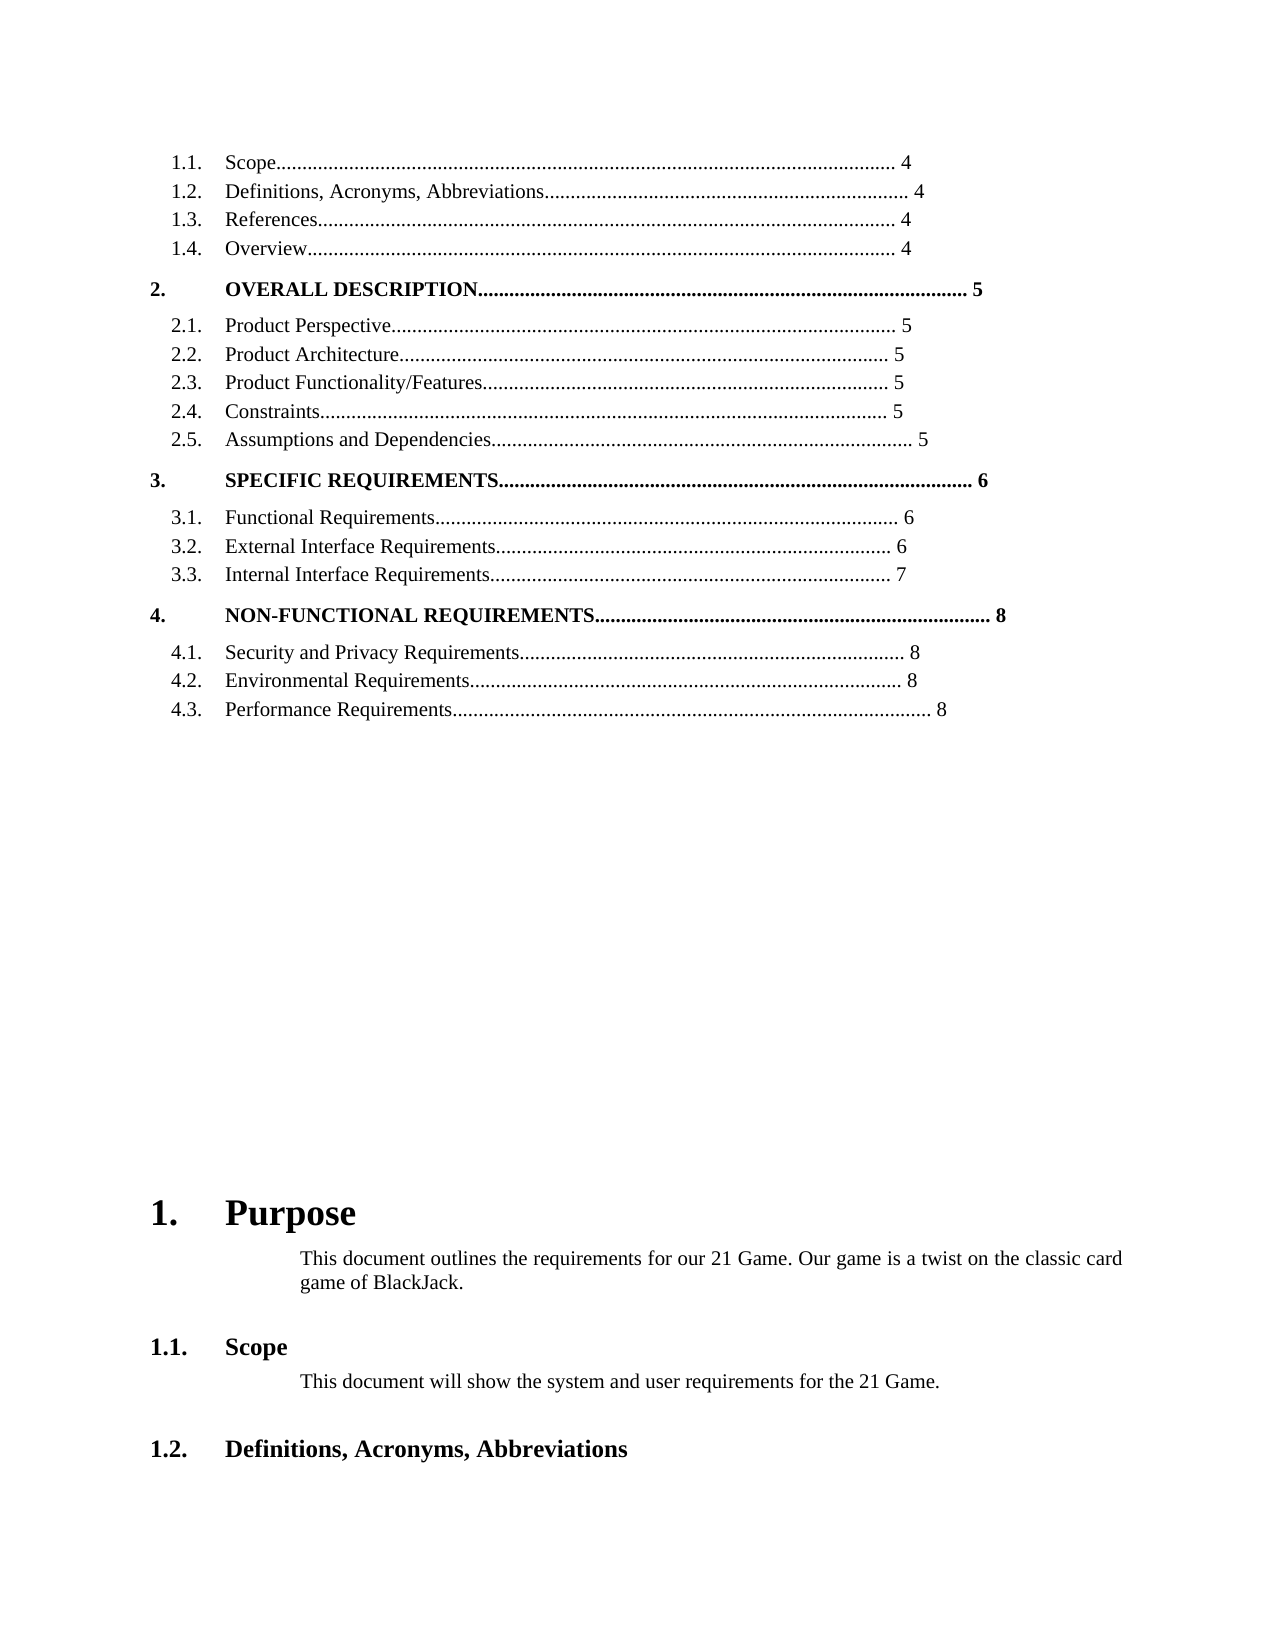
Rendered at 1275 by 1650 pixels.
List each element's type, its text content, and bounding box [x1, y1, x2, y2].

text 2. OVERALL DESCRIPTION.............................................................................................. 5 [150, 277, 1125, 301]
text 3.3. Internal Interface Requirements............................................................................. 7 [171, 562, 1125, 586]
text 4.2. Environmental Requirements................................................................................... 8 [171, 668, 1125, 692]
text 2.3. Product Functionality/Features.............................................................................. 5 [171, 370, 1125, 394]
text 3.2. External Interface Requirements............................................................................ 6 [171, 533, 1125, 558]
text 4.1. Security and Privacy Requirements.......................................................................... 8 [171, 640, 1125, 664]
text 1.1. Scope....................................................................................................................... 4 [171, 150, 1125, 174]
text 3. SPECIFIC REQUIREMENTS........................................................................................... 6 [150, 468, 1125, 492]
subtitle 1.1. Scope [150, 1332, 1125, 1361]
text 4.3. Performance Requirements............................................................................................ 8 [171, 697, 1125, 721]
text 3.1. Functional Requirements......................................................................................... 6 [171, 505, 1125, 529]
text This document outlines the requirements for our 21 Game. Our game is a twist on the classic card game of BlackJack. [300, 1246, 1125, 1294]
text 4. NON-FUNCTIONAL REQUIREMENTS............................................................................ 8 [150, 603, 1125, 627]
text 2.2. Product Architecture.............................................................................................. 5 [171, 342, 1125, 366]
text 2.1. Product Perspective................................................................................................. 5 [171, 313, 1125, 337]
text 2.5. Assumptions and Dependencies................................................................................. 5 [171, 427, 1125, 451]
text 2.4. Constraints............................................................................................................. 5 [171, 399, 1125, 423]
text 1.3. References............................................................................................................... 4 [171, 207, 1125, 231]
subtitle 1. Purpose [150, 1191, 1125, 1234]
text 1.2. Definitions, Acronyms, Abbreviations...................................................................... 4 [171, 178, 1125, 203]
text 1.4. Overview................................................................................................................. 4 [171, 236, 1125, 260]
text This document will show the system and user requirements for the 21 Game. [300, 1369, 1125, 1393]
text 1.2. Definitions, Acronyms, Abbreviations [150, 1434, 1125, 1462]
